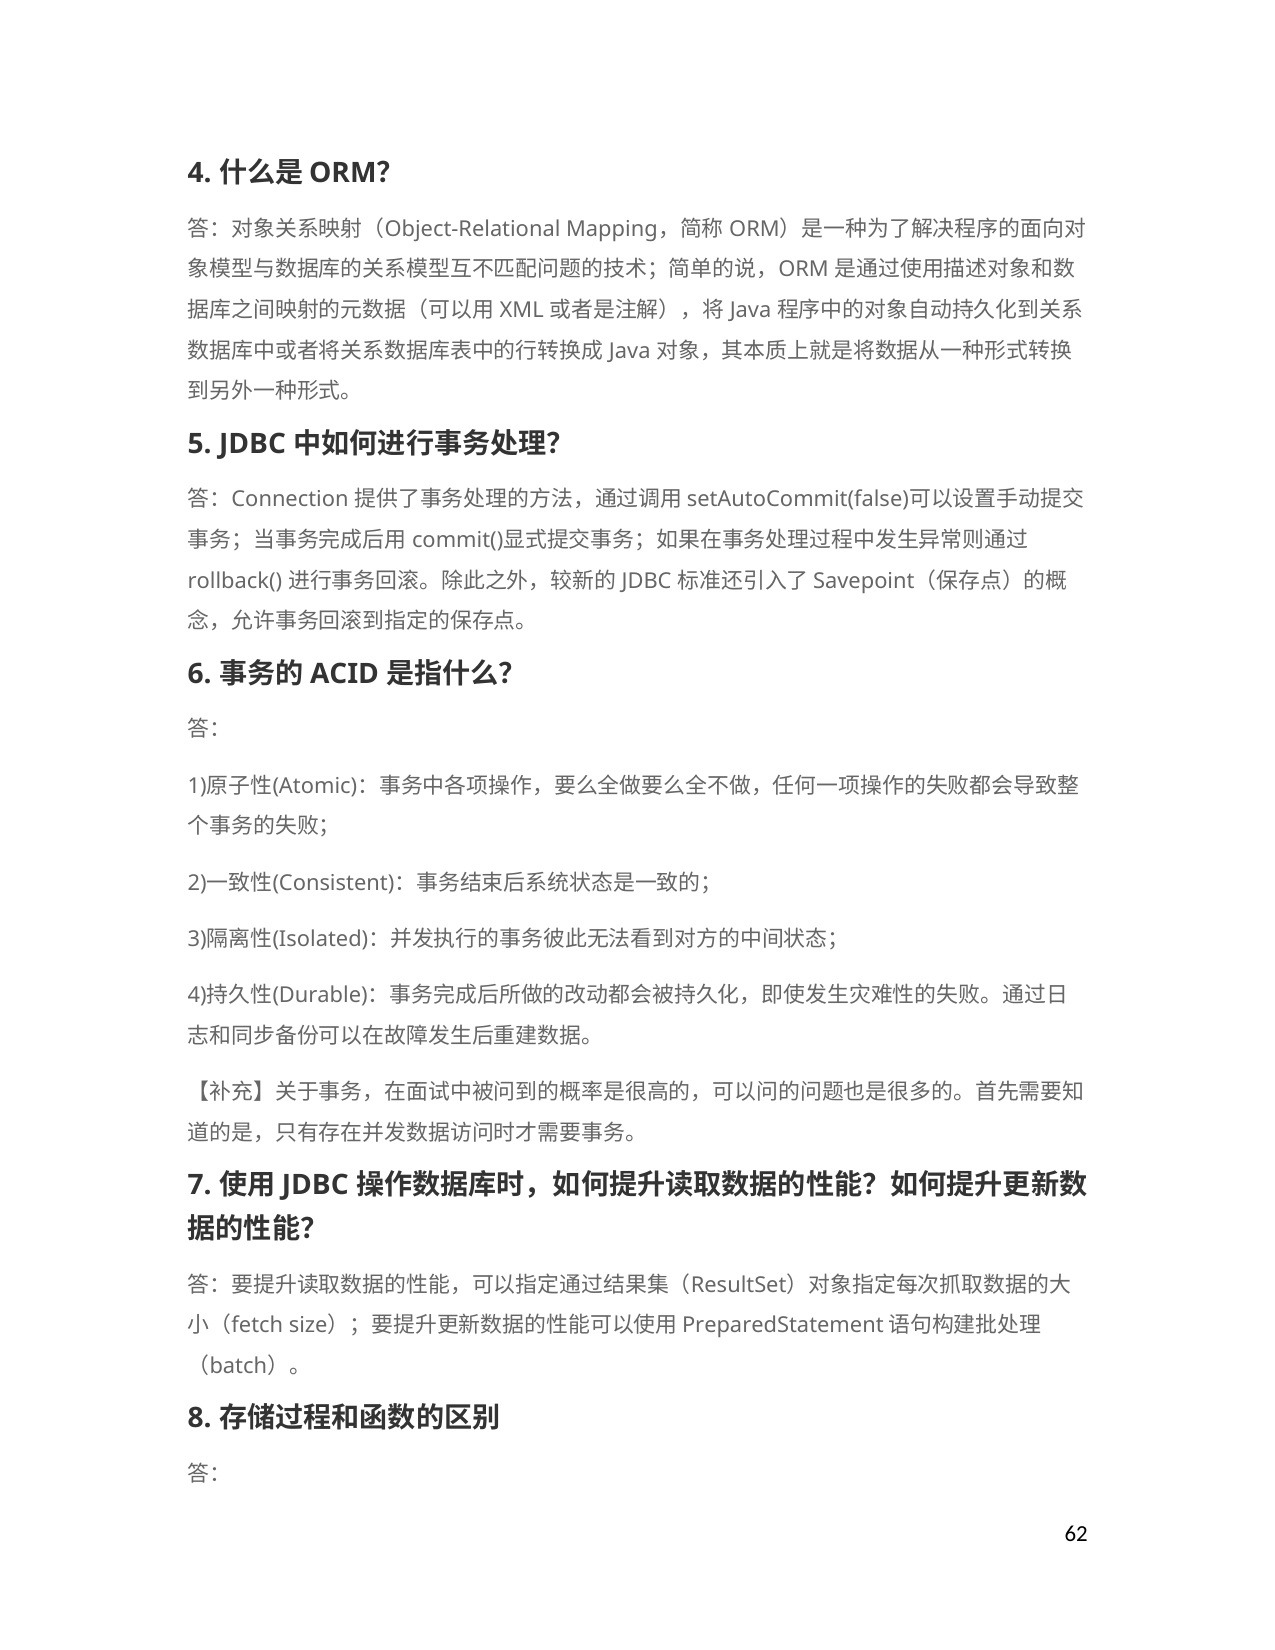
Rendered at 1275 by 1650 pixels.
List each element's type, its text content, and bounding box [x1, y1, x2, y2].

subtitle 5. JDBC 中如何进行事务处理？ [187, 421, 1087, 461]
text 【补充】关于事务，在面试中被问到的概率是很高的，可以问的问题也是很多的。首先需要知道的是，只有存在并发数据访问时才需要事务。 [187, 1065, 1087, 1146]
text 答：要提升读取数据的性能，可以指定通过结果集（ResultSet）对象指定每次抓取数据的大小（fetch size）；要提升更新数据的性能可以使用PreparedStatement语句构建批处理（batch）。 [187, 1258, 1087, 1379]
subtitle 6. 事务的 ACID 是指什么？ [187, 651, 1087, 691]
text 2)一致性(Consistent)：事务结束后系统状态是一致的； [187, 856, 1087, 896]
subtitle 4. 什么是ORM？ [187, 150, 1087, 191]
text 答： [187, 1447, 1087, 1488]
subtitle 8. 存储过程和函数的区别 [187, 1395, 1087, 1436]
text 1)原子性(Atomic)：事务中各项操作，要么全做要么全不做，任何一项操作的失败都会导致整个事务的失败； [187, 759, 1087, 840]
text 答： [187, 702, 1087, 743]
text 3)隔离性(Isolated)：并发执行的事务彼此无法看到对方的中间状态； [187, 912, 1087, 952]
text 答：Connection 提供了事务处理的方法，通过调用setAutoCommit(false)可以设置手动提交事务；当事务完成后用 commit()显式提交事务；如果在事务处理过程中发生异常则通过 rollback() 进行事务回滚。除此之外，较新的 JDBC 标准还引入了Savepoint（保存点）的概念，允许事务回滚到指定的保存点。 [187, 472, 1087, 635]
text 答：对象关系映射（Object-Relational Mapping，简称 ORM）是一种为了解决程序的面向对象模型与数据库的关系模型互不匹配问题的技术；简单的说，ORM 是通过使用描述对象和数据库之间映射的元数据（可以用 XML 或者是注解），将 Java 程序中的对象自动持久化到关系数据库中或者将关系数据库表中的行转换成 Java 对象，其本质上就是将数据从一种形式转换到另外一种形式。 [187, 202, 1087, 405]
subtitle 7. 使用 JDBC 操作数据库时，如何提升读取数据的性能？如何提升更新数据的性能？ [187, 1162, 1087, 1247]
text 4)持久性(Durable)：事务完成后所做的改动都会被持久化，即使发生灾难性的失败。通过日志和同步备份可以在故障发生后重建数据。 [187, 968, 1087, 1049]
